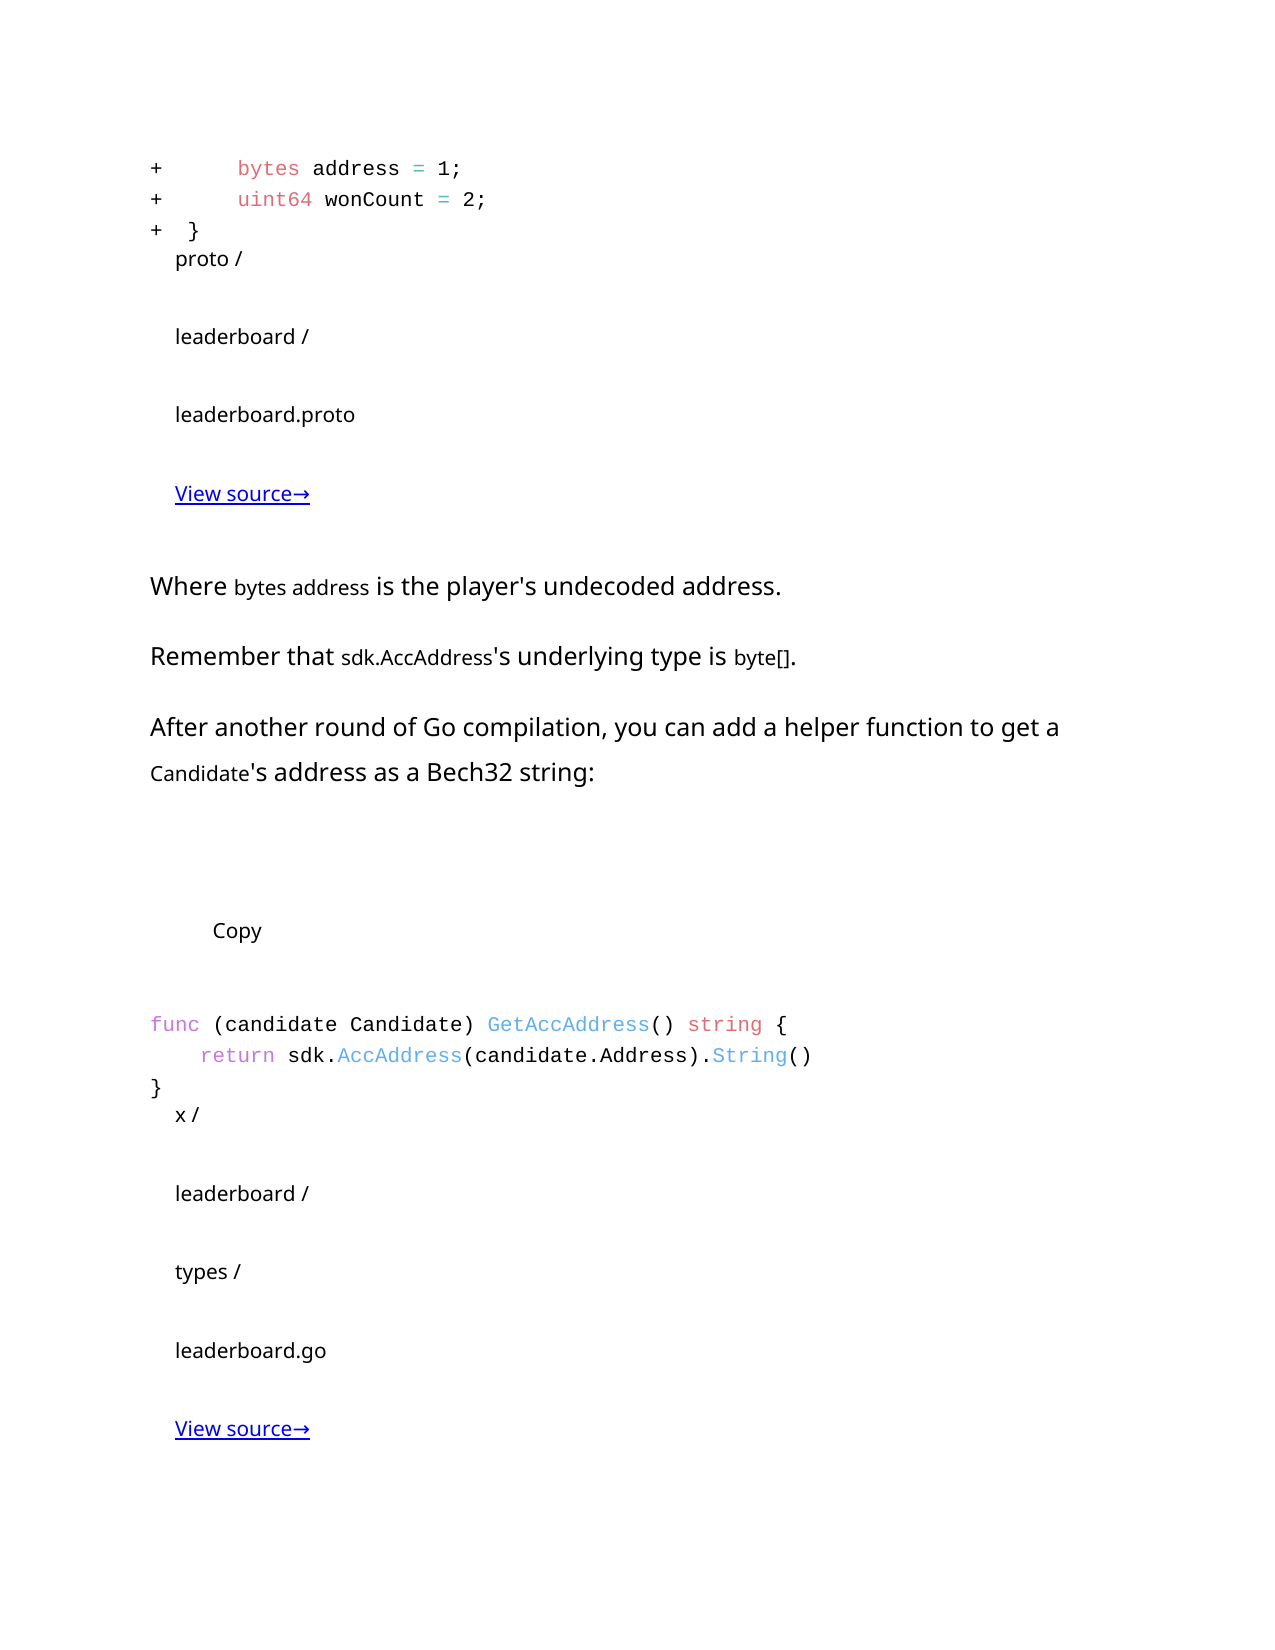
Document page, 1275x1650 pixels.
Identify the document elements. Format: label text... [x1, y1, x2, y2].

text Copy [194, 901, 1094, 957]
text leaderboard.proto [175, 401, 1100, 429]
text leaderboard.go [175, 1336, 1100, 1364]
text View source→ [175, 479, 1080, 507]
text + } [150, 212, 1125, 244]
text + bytes address = 1; [150, 150, 1125, 181]
text } [150, 1069, 1125, 1100]
text proto / [175, 244, 1100, 272]
text View source→ [175, 1414, 1080, 1443]
text leaderboard / [175, 1179, 1100, 1207]
text Remember that sdk.AccAddress's underlying type is byte[]. [150, 628, 1125, 673]
text return sdk.AccAddress(candidate.Address).String() [150, 1038, 1125, 1069]
text + uint64 wonCount = 2; [150, 181, 1125, 212]
text func (candidate Candidate) GetAccAddress() string { [150, 1007, 1125, 1038]
text leaderboard / [175, 322, 1100, 351]
text After another round of Go compilation, you can add a helper function to get a Candidate's address as a Bech32 string: [150, 698, 1125, 789]
text x / [175, 1100, 1100, 1129]
text Where bytes address is the player's undecoded address. [150, 557, 1125, 603]
text types / [175, 1257, 1100, 1286]
